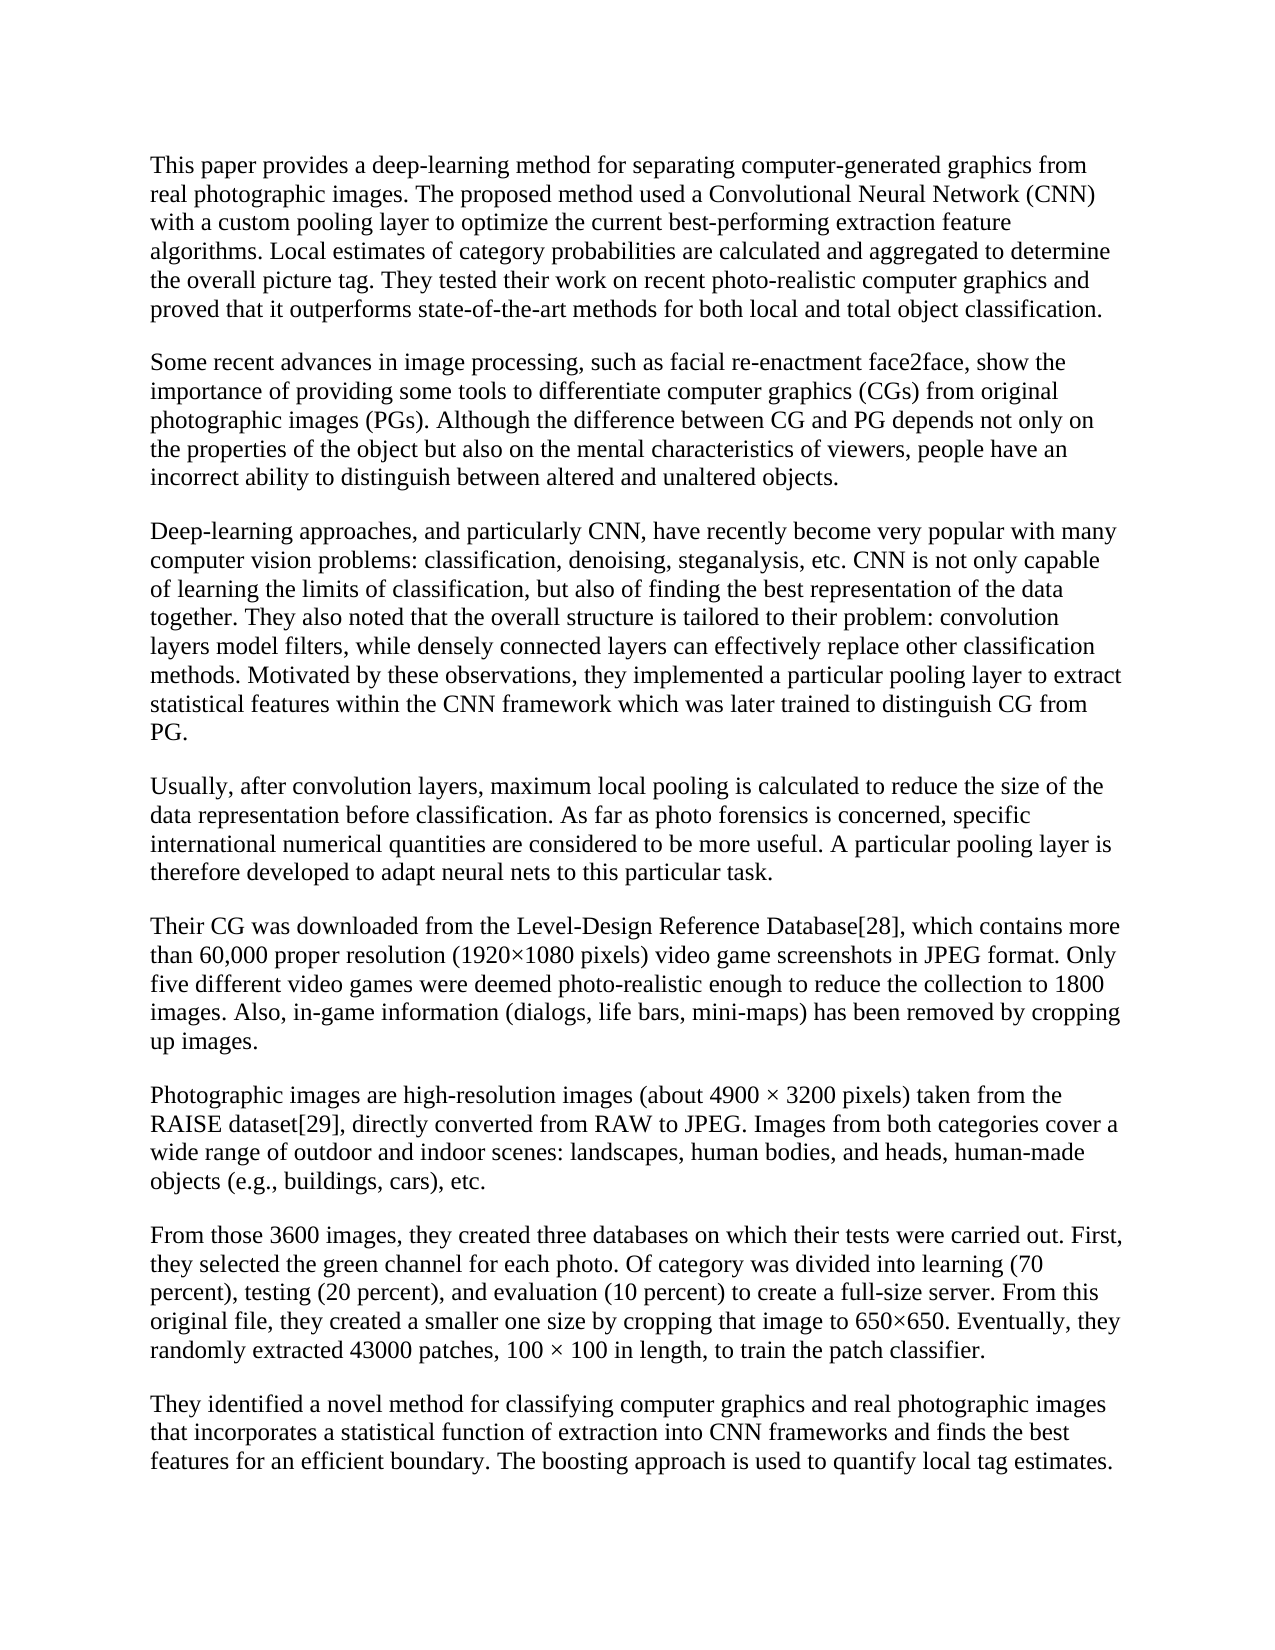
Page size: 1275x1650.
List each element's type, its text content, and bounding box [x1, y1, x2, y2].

text Deep-learning approaches, and particularly CNN, have recently become very popular with many computer vision problems: classification, denoising, steganalysis, etc. CNN is not only capable of learning the limits of classification, but also of finding the best representation of the data together. They also noted that the overall structure is tailored to their problem: convolution layers model filters, while densely connected layers can effectively replace other classification methods. Motivated by these observations, they implemented a particular pooling layer to extract statistical features within the CNN framework which was later trained to distinguish CG from PG. [150, 516, 1125, 746]
text Their CG was downloaded from the Level-Design Reference Database[28], which contains more than 60,000 proper resolution (1920×1080 pixels) video game screenshots in JPEG format. Only five different video games were deemed photo-realistic enough to reduce the collection to 1800 images. Also, in-game information (dialogs, life bars, mini-maps) has been removed by cropping up images. [150, 911, 1125, 1055]
text Some recent advances in image processing, such as facial re-enactment face2face, show the importance of providing some tools to differentiate computer graphics (CGs) from original photographic images (PGs). Although the difference between CG and PG depends not only on the properties of the object but also on the mental characteristics of viewers, people have an incorrect ability to distinguish between altered and unaltered objects. [150, 347, 1125, 491]
text Usually, after convolution layers, maximum local pooling is calculated to reduce the size of the data representation before classification. As far as photo forensics is concerned, specific international numerical quantities are considered to be more useful. A particular pooling layer is therefore developed to adapt neural nets to this particular task. [150, 771, 1125, 886]
text This paper provides a deep-learning method for separating computer-generated graphics from real photographic images. The proposed method used a Convolutional Neural Network (CNN) with a custom pooling layer to optimize the current best-performing extraction feature algorithms. Local estimates of category probabilities are calculated and aggregated to determine the overall picture tag. They tested their work on recent photo-realistic computer graphics and proved that it outperforms state-of-the-art methods for both local and total object classification. [150, 150, 1125, 322]
text Photographic images are high-resolution images (about 4900 × 3200 pixels) taken from the RAISE dataset[29], directly converted from RAW to JPEG. Images from both categories cover a wide range of outdoor and indoor scenes: landscapes, human bodies, and heads, human-made objects (e.g., buildings, cars), etc. [150, 1080, 1125, 1195]
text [150, 1389, 1125, 1475]
text From those 3600 images, they created three databases on which their tests were carried out. First, they selected the green channel for each photo. Of category was divided into learning (70 percent), testing (20 percent), and evaluation (10 percent) to create a full-size server. From this original file, they created a smaller one size by cropping that image to 650×650. Eventually, they randomly extracted 43000 patches, 100 × 100 in length, to train the patch classifier. [150, 1220, 1125, 1364]
